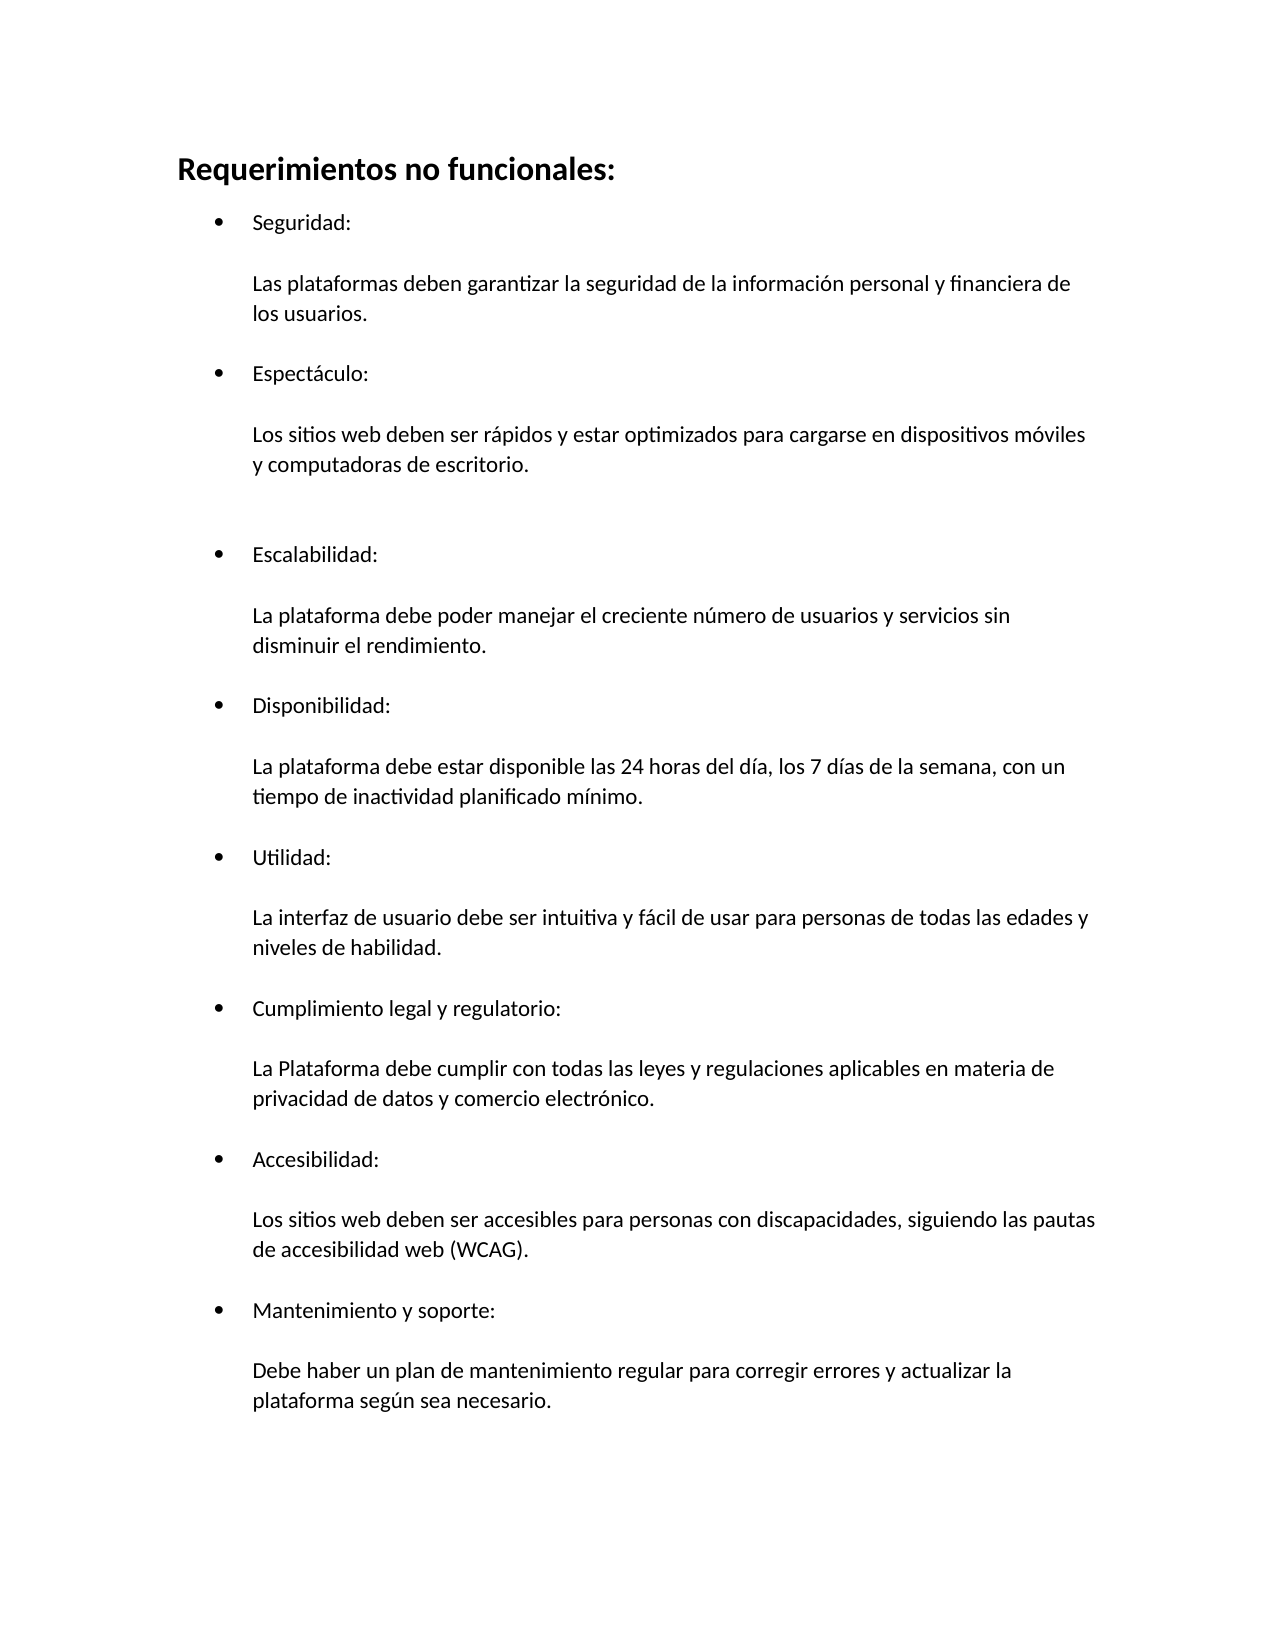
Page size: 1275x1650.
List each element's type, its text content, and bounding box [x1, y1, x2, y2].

list Escalabilidad: La plataforma debe poder manejar el creciente número de usuarios y servicios sin disminuir el rendimiento. [215, 541, 1098, 689]
list Mantenimiento y soporte: Debe haber un plan de mantenimiento regular para corregir errores y actualizar la plataforma según sea necesario. [215, 1296, 1098, 1475]
list Espectáculo: Los sitios web deben ser rápidos y estar optimizados para cargarse en dispositivos móviles y computadoras de escritorio. [215, 359, 1098, 538]
list Seguridad: Las plataformas deben garantizar la seguridad de la información personal y financiera de los usuarios. [215, 208, 1098, 357]
list Cumplimiento legal y regulatorio: La Plataforma debe cumplir con todas las leyes y regulaciones aplicables en materia de privacidad de datos y comercio electrónico. [215, 994, 1098, 1142]
list Accesibilidad: Los sitios web deben ser accesibles para personas con discapacidades, siguiendo las pautas de accesibilidad web (WCAG). [215, 1145, 1098, 1293]
text Requerimientos no funcionales: [177, 148, 1098, 188]
list Utilidad: La interfaz de usuario debe ser intuitiva y fácil de usar para personas de todas las edades y niveles de habilidad. [215, 843, 1098, 991]
list Disponibilidad: La plataforma debe estar disponible las 24 horas del día, los 7 días de la semana, con un tiempo de inactividad planificado mínimo. [215, 692, 1098, 840]
